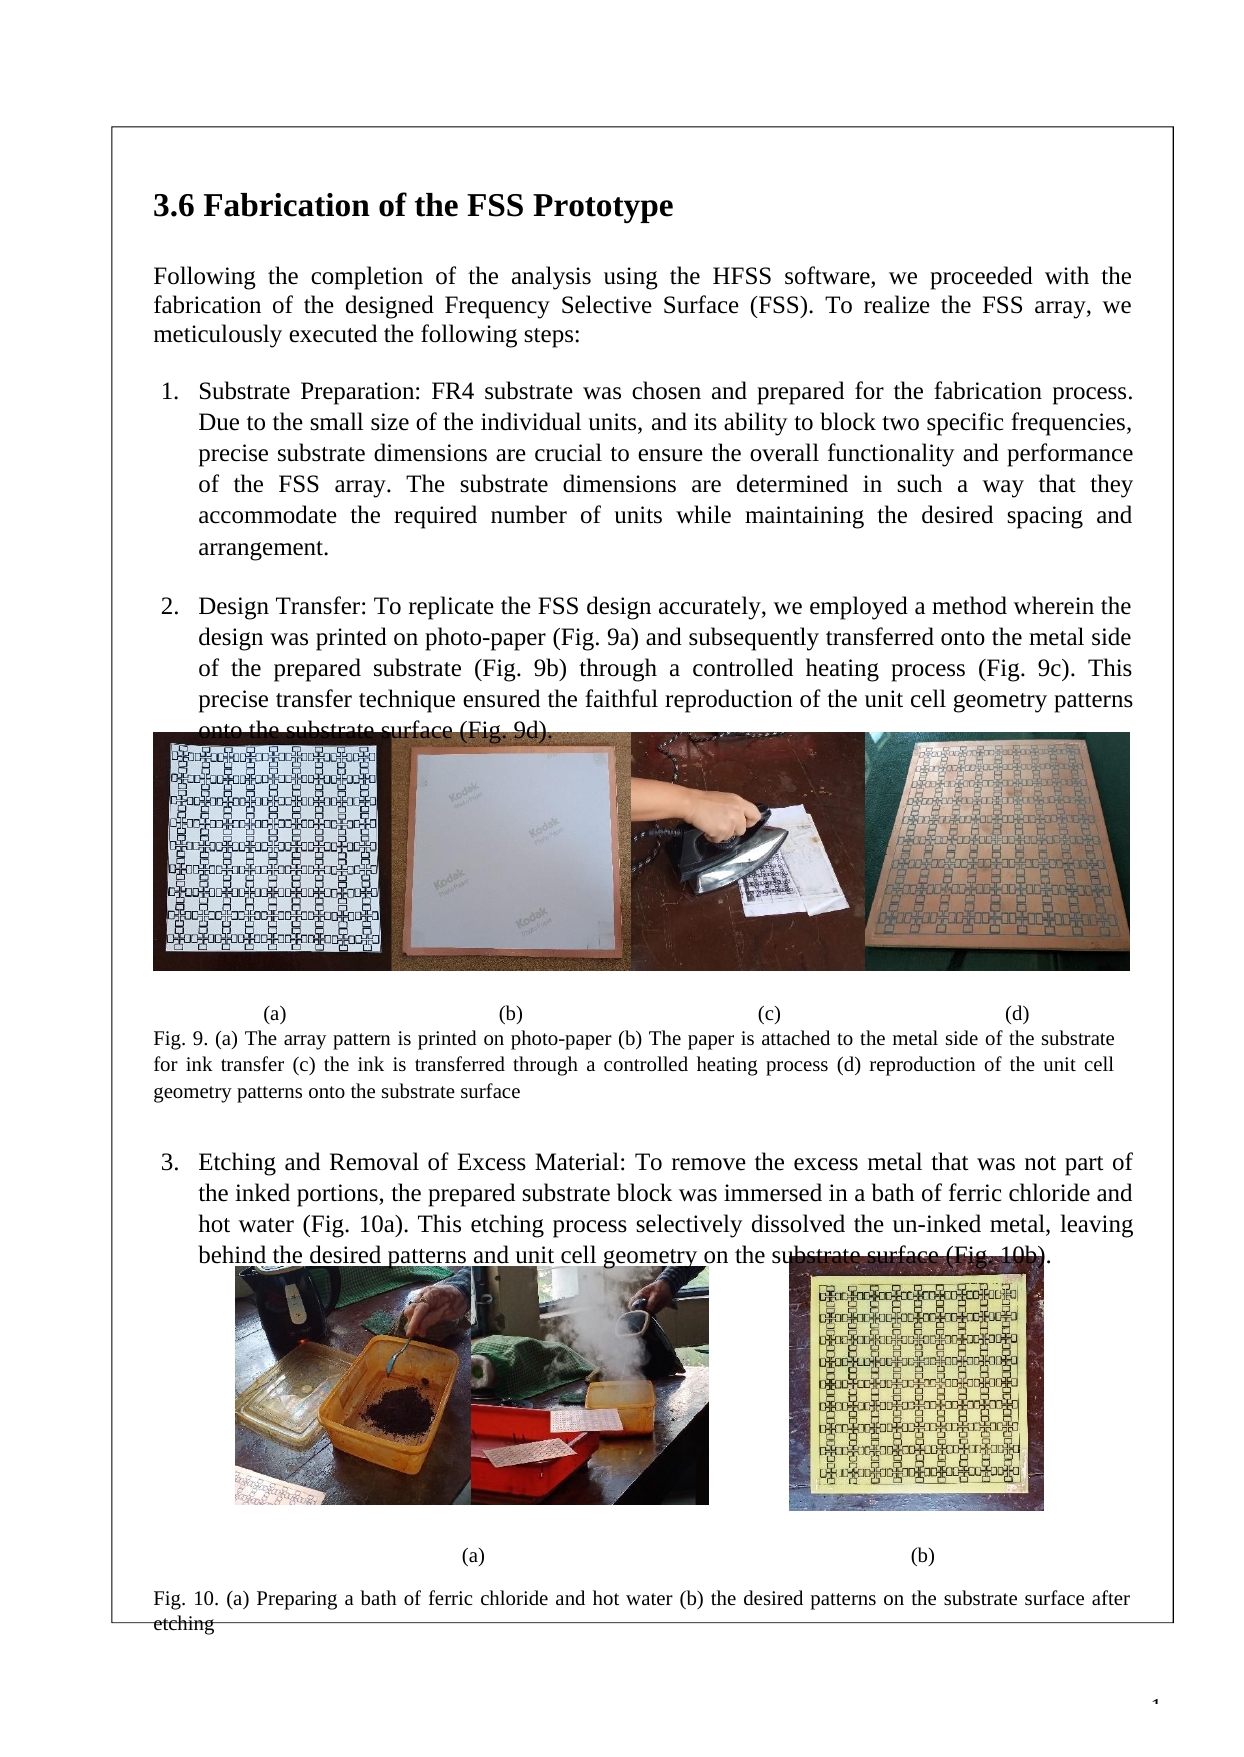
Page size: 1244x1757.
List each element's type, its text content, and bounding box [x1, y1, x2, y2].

text Fig. 10. (a) Preparing a bath of ferric chloride and hot water (b) the desired patterns on the substrate surface after etching [153, 1585, 1133, 1635]
text (a) (b) (c) (d) [263, 1001, 1177, 1025]
text Fig. 9. (a) The array pattern is printed on photo-paper (b) The paper is attached to the metal side of the substrate for ink transfer (c) the ink is transferred through a controlled heating process (d) reproduction of the unit cell geometry patterns onto the substrate surface [153, 1026, 1115, 1103]
list Substrate Preparation: FR4 substrate was chosen and prepared for the fabrication process. Due to the small size of the individual units, and its ability to block two specific frequencies, precise substrate dimensions are crucial to ensure the overall functionality and performance of the FSS array. The substrate dimensions are determined in such a way that they accommodate the required number of units while maintaining the desired spacing and arrangement. [161, 376, 1133, 560]
subtitle Fabrication of the FSS Prototype [153, 185, 1177, 223]
list Etching and Removal of Excess Material: To remove the excess metal that was not part of the inked portions, the prepared substrate block was immersed in a bath of ferric chloride and hot water (Fig. 10a). This etching process selectively dissolved the un-inked metal, leaving behind the desired patterns and unit cell geometry on the substrate surface (Fig. 10b). [161, 1147, 1133, 1269]
picture [789, 1269, 1044, 1511]
picture [235, 1269, 709, 1505]
list Design Transfer: To replicate the FSS design accurately, we employed a method wherein the design was printed on photo-paper (Fig. 9a) and subsequently transferred onto the metal side of the prepared substrate (Fig. 9b) through a controlled heating process (Fig. 9c). This precise transfer technique ensured the faithful reproduction of the unit cell geometry patterns onto the substrate surface (Fig. 9d). [161, 591, 1133, 744]
list (b) [462, 1543, 1177, 1567]
picture [153, 732, 1130, 971]
text Following the completion of the analysis using the HFSS software, we proceeded with the fabrication of the designed Frequency Selective Surface (FSS). To realize the FSS array, we meticulously executed the following steps: [153, 261, 1133, 348]
